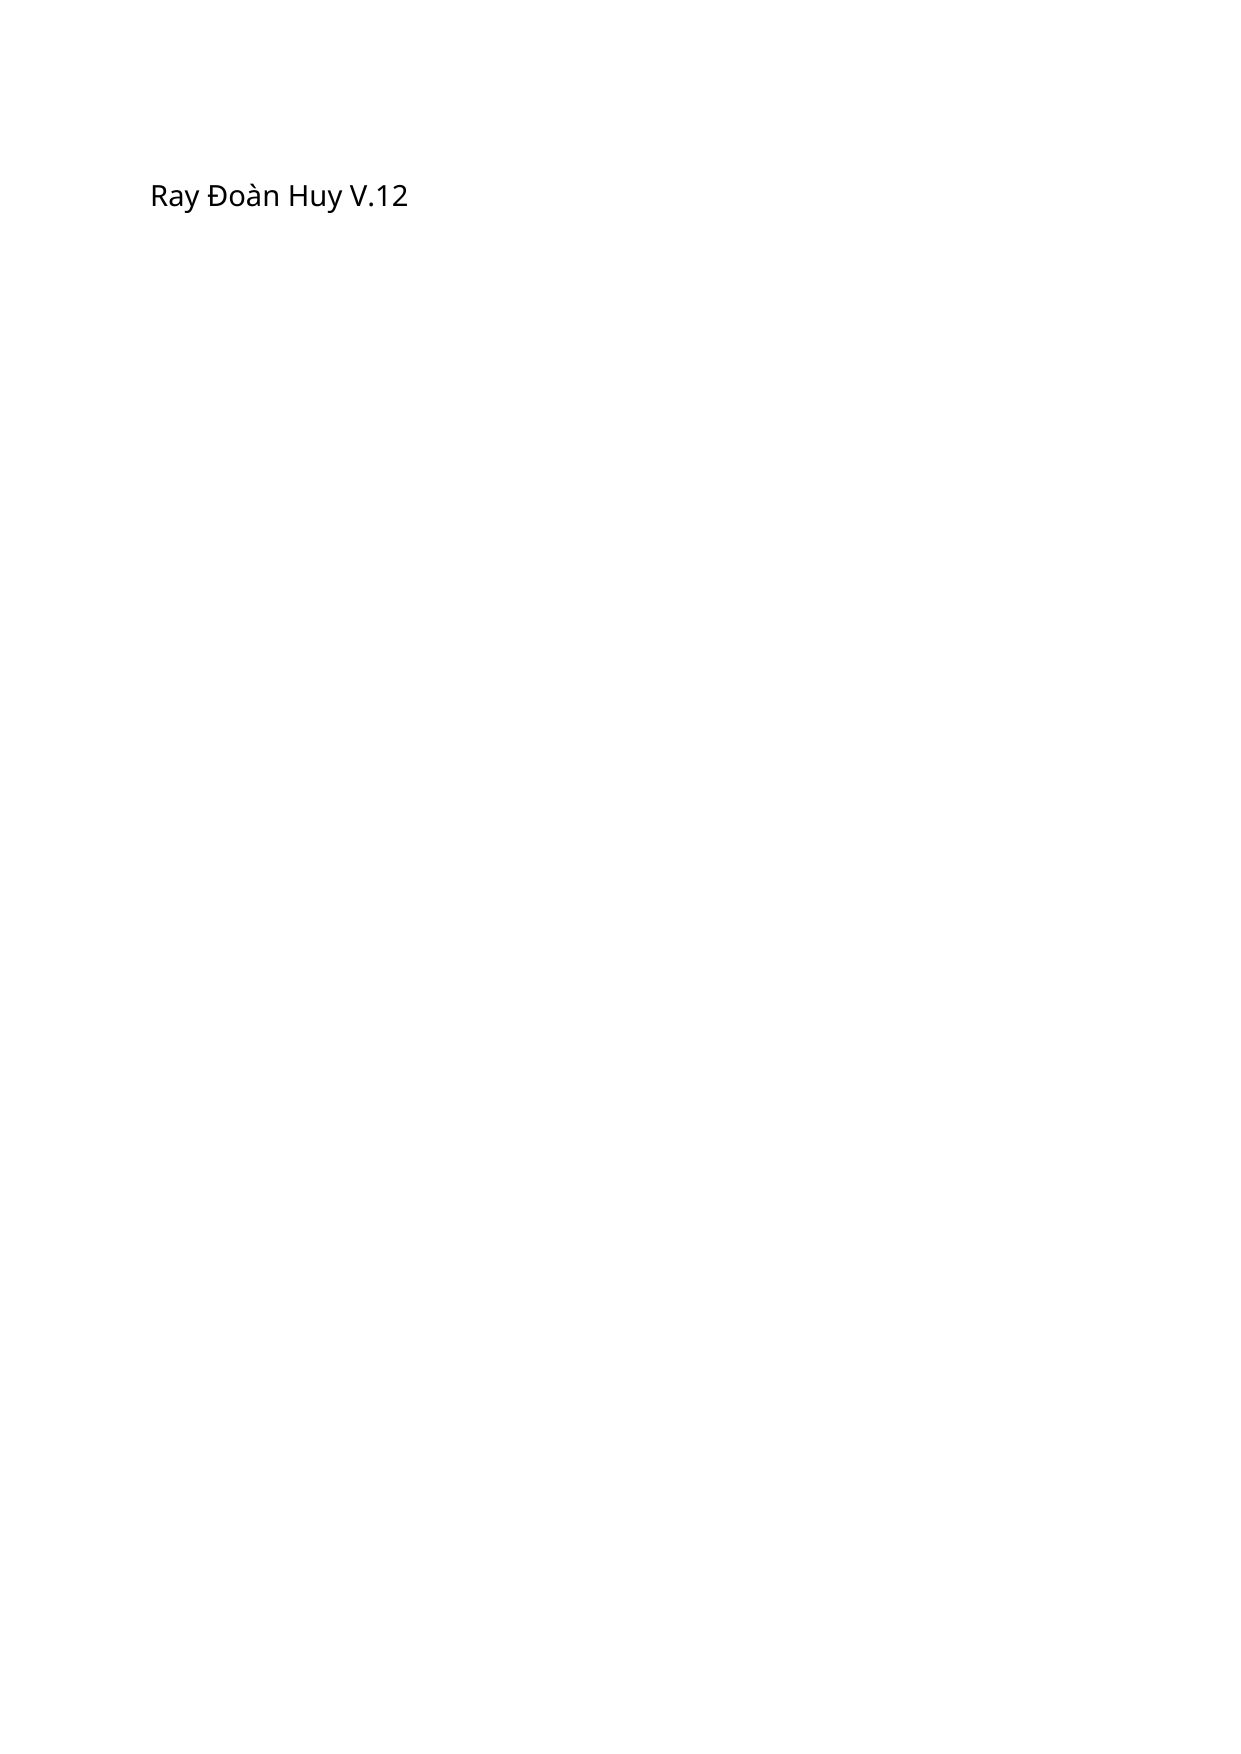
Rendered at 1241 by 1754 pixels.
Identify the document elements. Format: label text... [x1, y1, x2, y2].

text Ray Đoàn Huy V.12 [150, 175, 1090, 215]
